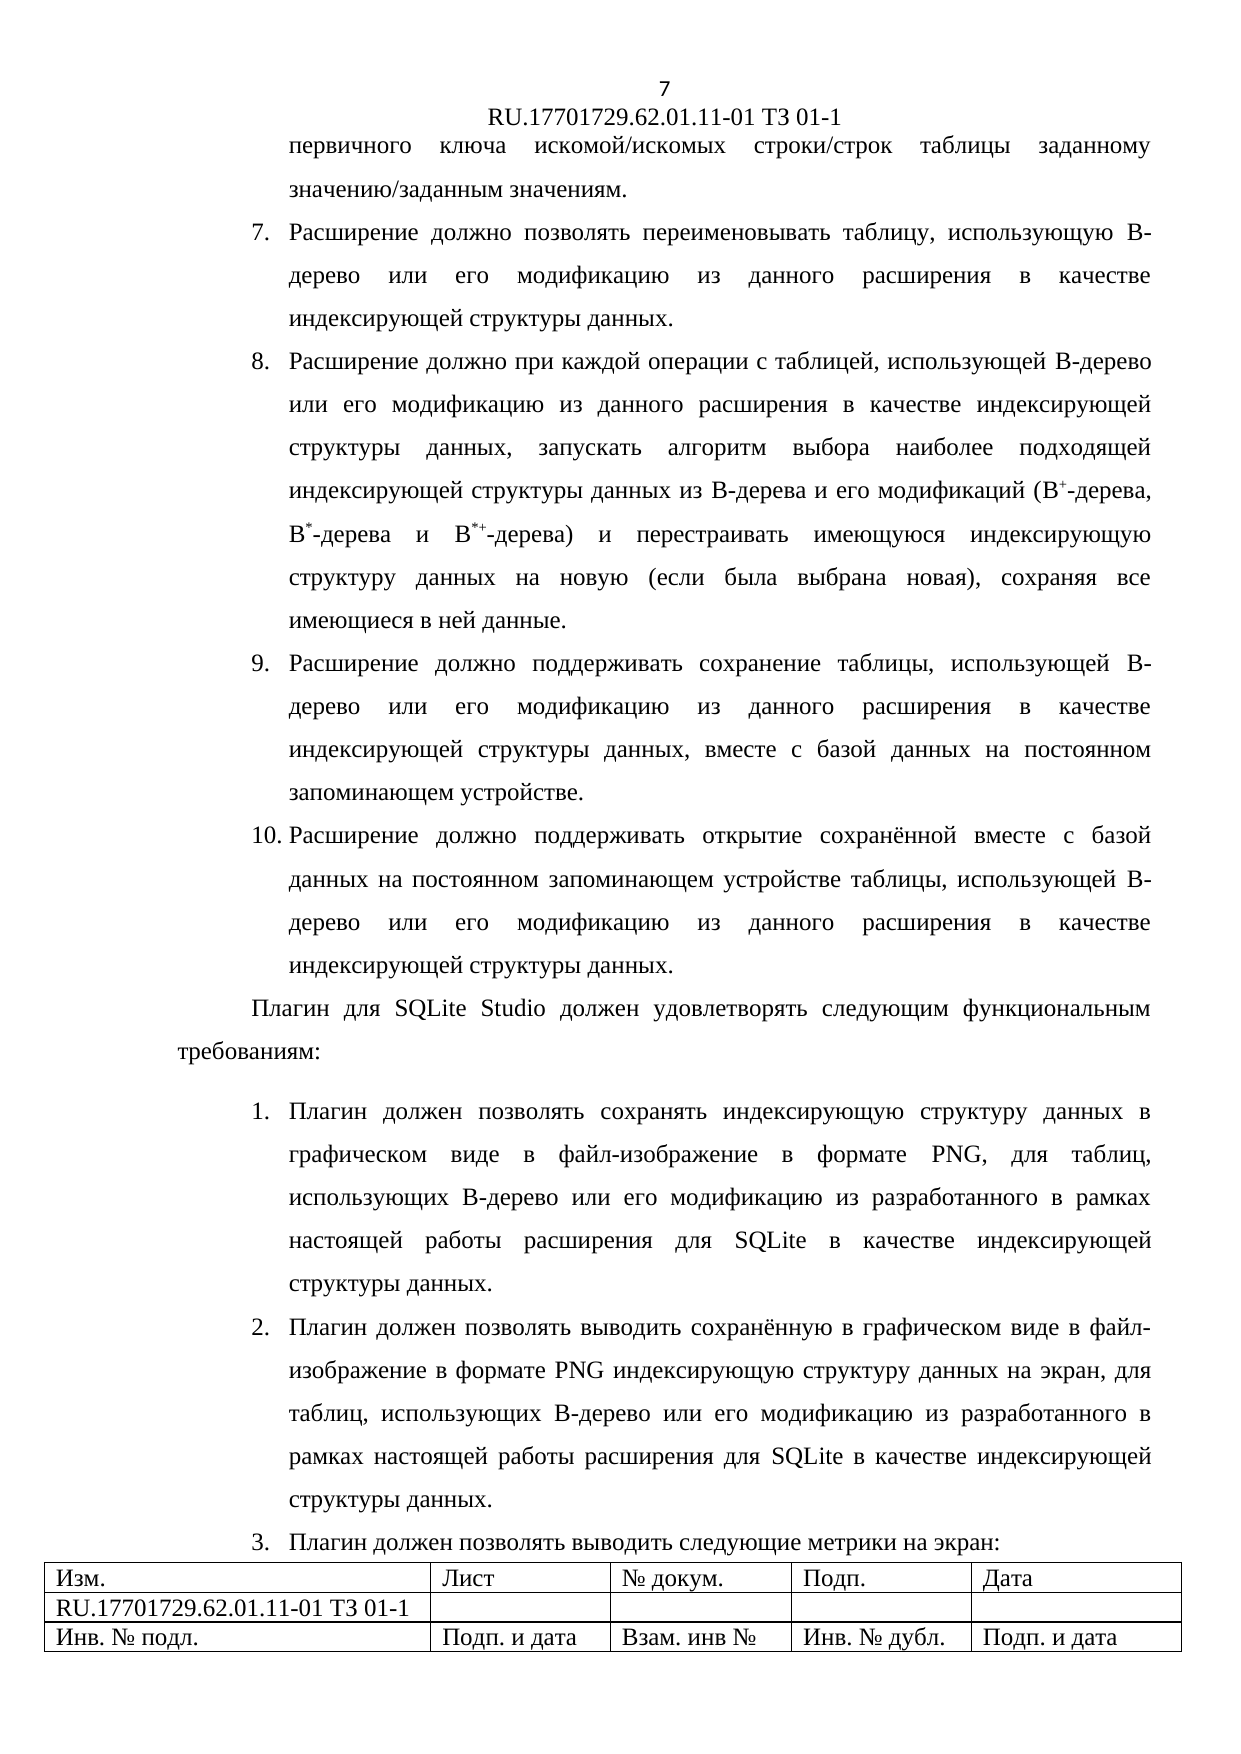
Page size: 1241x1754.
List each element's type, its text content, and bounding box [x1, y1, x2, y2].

list Расширение должно поддерживать сохранение таблицы, использующей B-дерево или его модификацию из данного расширения в качестве индексирующей структуры данных, вместе с базой данных на постоянном запоминающем устройстве. [251, 648, 1152, 806]
text Плагин для SQLite Studio должен удовлетворять следующим функциональным требованиям: [177, 993, 1152, 1065]
list Плагин должен позволять выводить следующие метрики на экран: [251, 1527, 1152, 1556]
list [251, 131, 1152, 202]
list Расширение должно позволять переименовывать таблицу, использующую B-дерево или его модификацию из данного расширения в качестве индексирующей структуры данных. [251, 217, 1152, 332]
list Расширение должно при каждой операции с таблицей, использующей B-дерево или его модификацию из данного расширения в качестве индексирующей структуры данных, запускать алгоритм выбора наиболее подходящей индексирующей структуры данных из B-дерева и его модификаций (B+-дерева, B*-дерева и B*+-дерева) и перестраивать имеющуюся индексирующую структуру данных на новую (если была выбрана новая), сохраняя все имеющиеся в ней данные. [251, 346, 1152, 634]
list Расширение должно поддерживать открытие сохранённой вместе с базой данных на постоянном запоминающем устройстве таблицы, использующей B-дерево или его модификацию из данного расширения в качестве индексирующей структуры данных. [251, 821, 1152, 979]
list Плагин должен позволять сохранять индексирующую структуру данных в графическом виде в файл-изображение в формате PNG, для таблиц, использующих B-дерево или его модификацию из разработанного в рамках настоящей работы расширения для SQLite в качестве индексирующей структуры данных. [251, 1096, 1152, 1297]
list Плагин должен позволять выводить сохранённую в графическом виде в файл-изображение в формате PNG индексирующую структуру данных на экран, для таблиц, использующих B-дерево или его модификацию из разработанного в рамках настоящей работы расширения для SQLite в качестве индексирующей структуры данных. [251, 1312, 1152, 1513]
